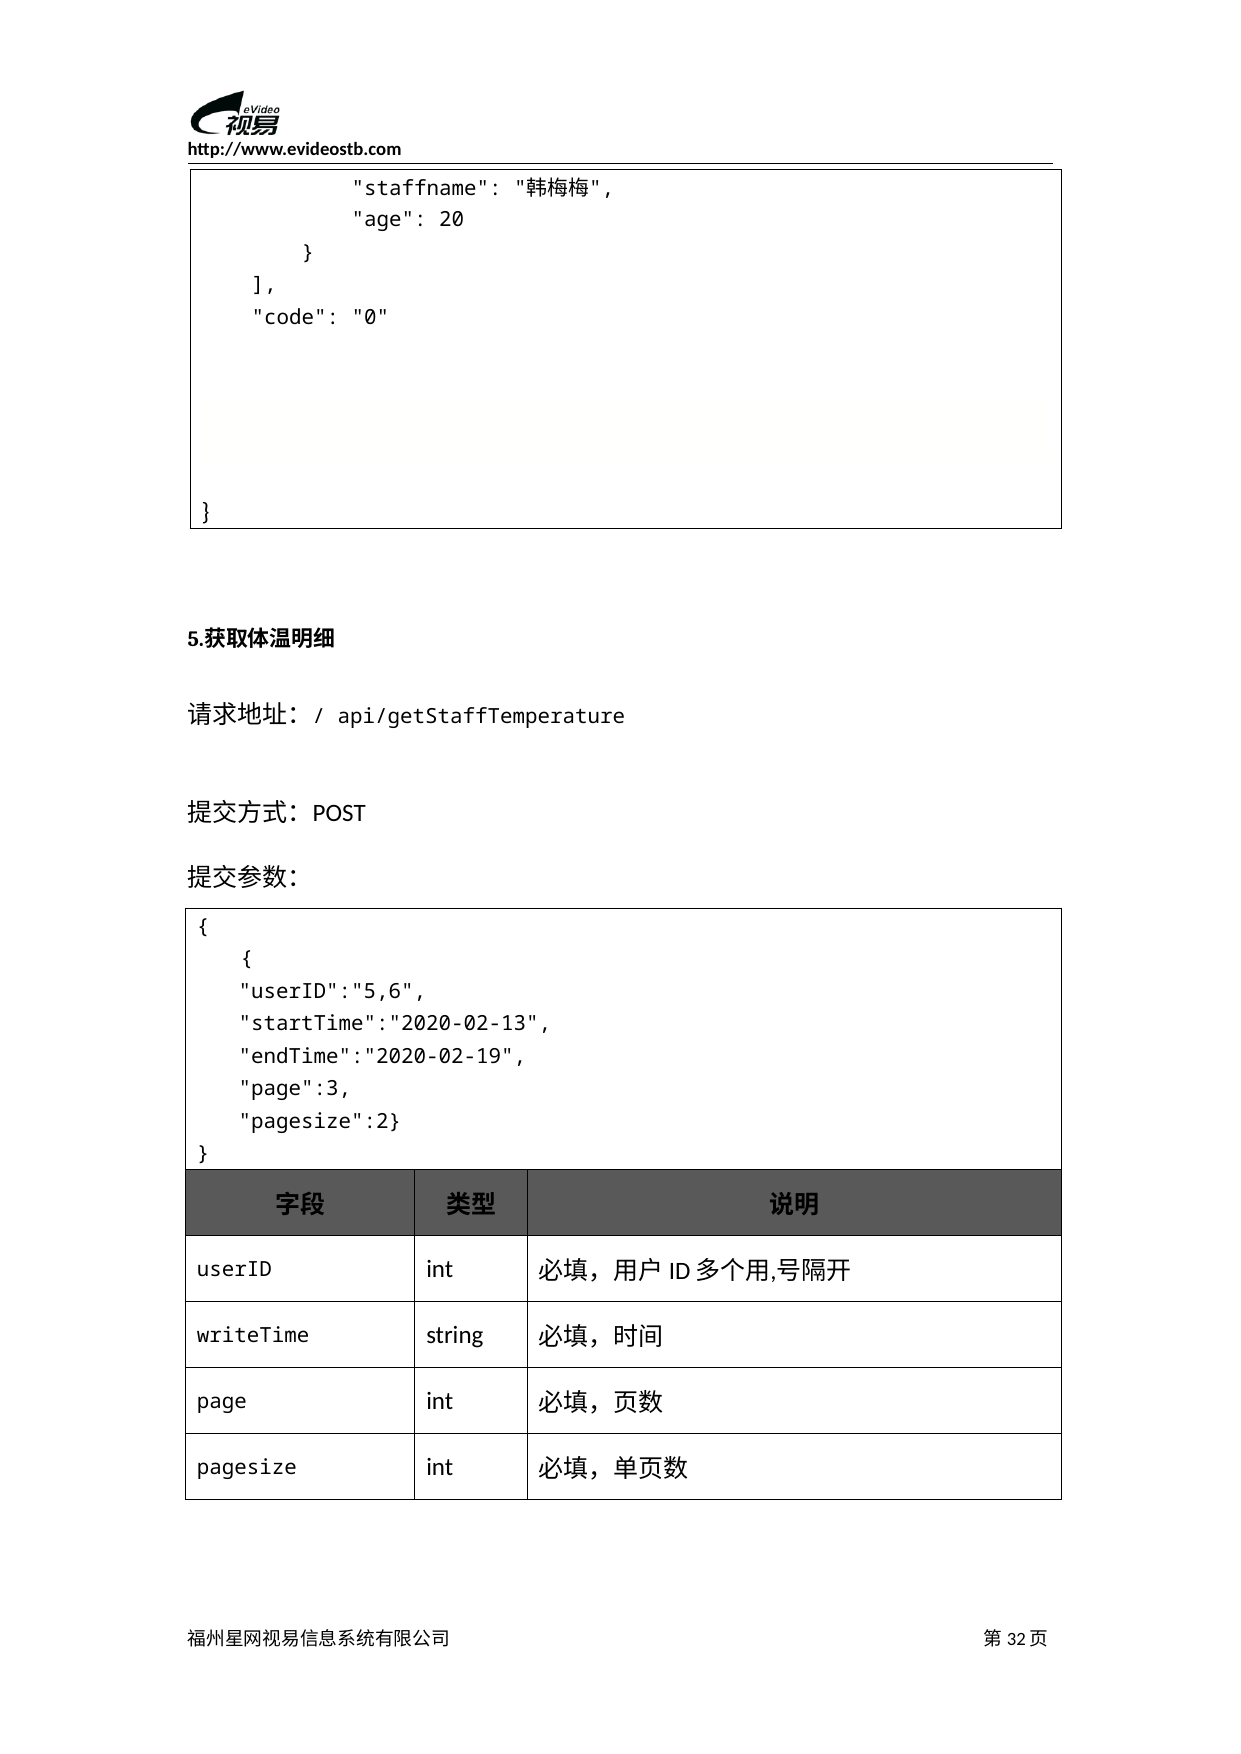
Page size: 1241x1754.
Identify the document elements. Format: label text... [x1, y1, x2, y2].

table_cell 必填，用户ID多个用,号隔开 [528, 1236, 1061, 1301]
table_cell 必填，页数 [528, 1368, 1061, 1433]
table_header { { "userID":"5,6", "startTime":"2020-02-13", "endTime":"2020-02-19", "page":3, "pagesize":2} } [186, 909, 1061, 1169]
text 提交参数： [187, 843, 1053, 908]
table_cell 说明 [528, 1170, 1061, 1235]
picture [187, 88, 282, 138]
table_cell pagesize [186, 1434, 414, 1499]
table_cell userID [186, 1236, 414, 1301]
text 提交方式：POST [187, 778, 1053, 843]
table_cell int [415, 1368, 527, 1433]
table_cell 类型 [415, 1170, 527, 1235]
table_cell writeTime [186, 1302, 414, 1367]
text 请求地址：/ api/getStaffTemperature [187, 680, 1053, 745]
table_cell 必填，单页数 [528, 1434, 1061, 1499]
table_cell string [415, 1302, 527, 1367]
table_cell int [415, 1434, 527, 1499]
table_cell 字段 [186, 1170, 414, 1235]
table_cell page [186, 1368, 414, 1433]
table_cell 必填，时间 [528, 1302, 1061, 1367]
table_cell int [415, 1236, 527, 1301]
subtitle 5.获取体温明细 [187, 621, 1053, 653]
